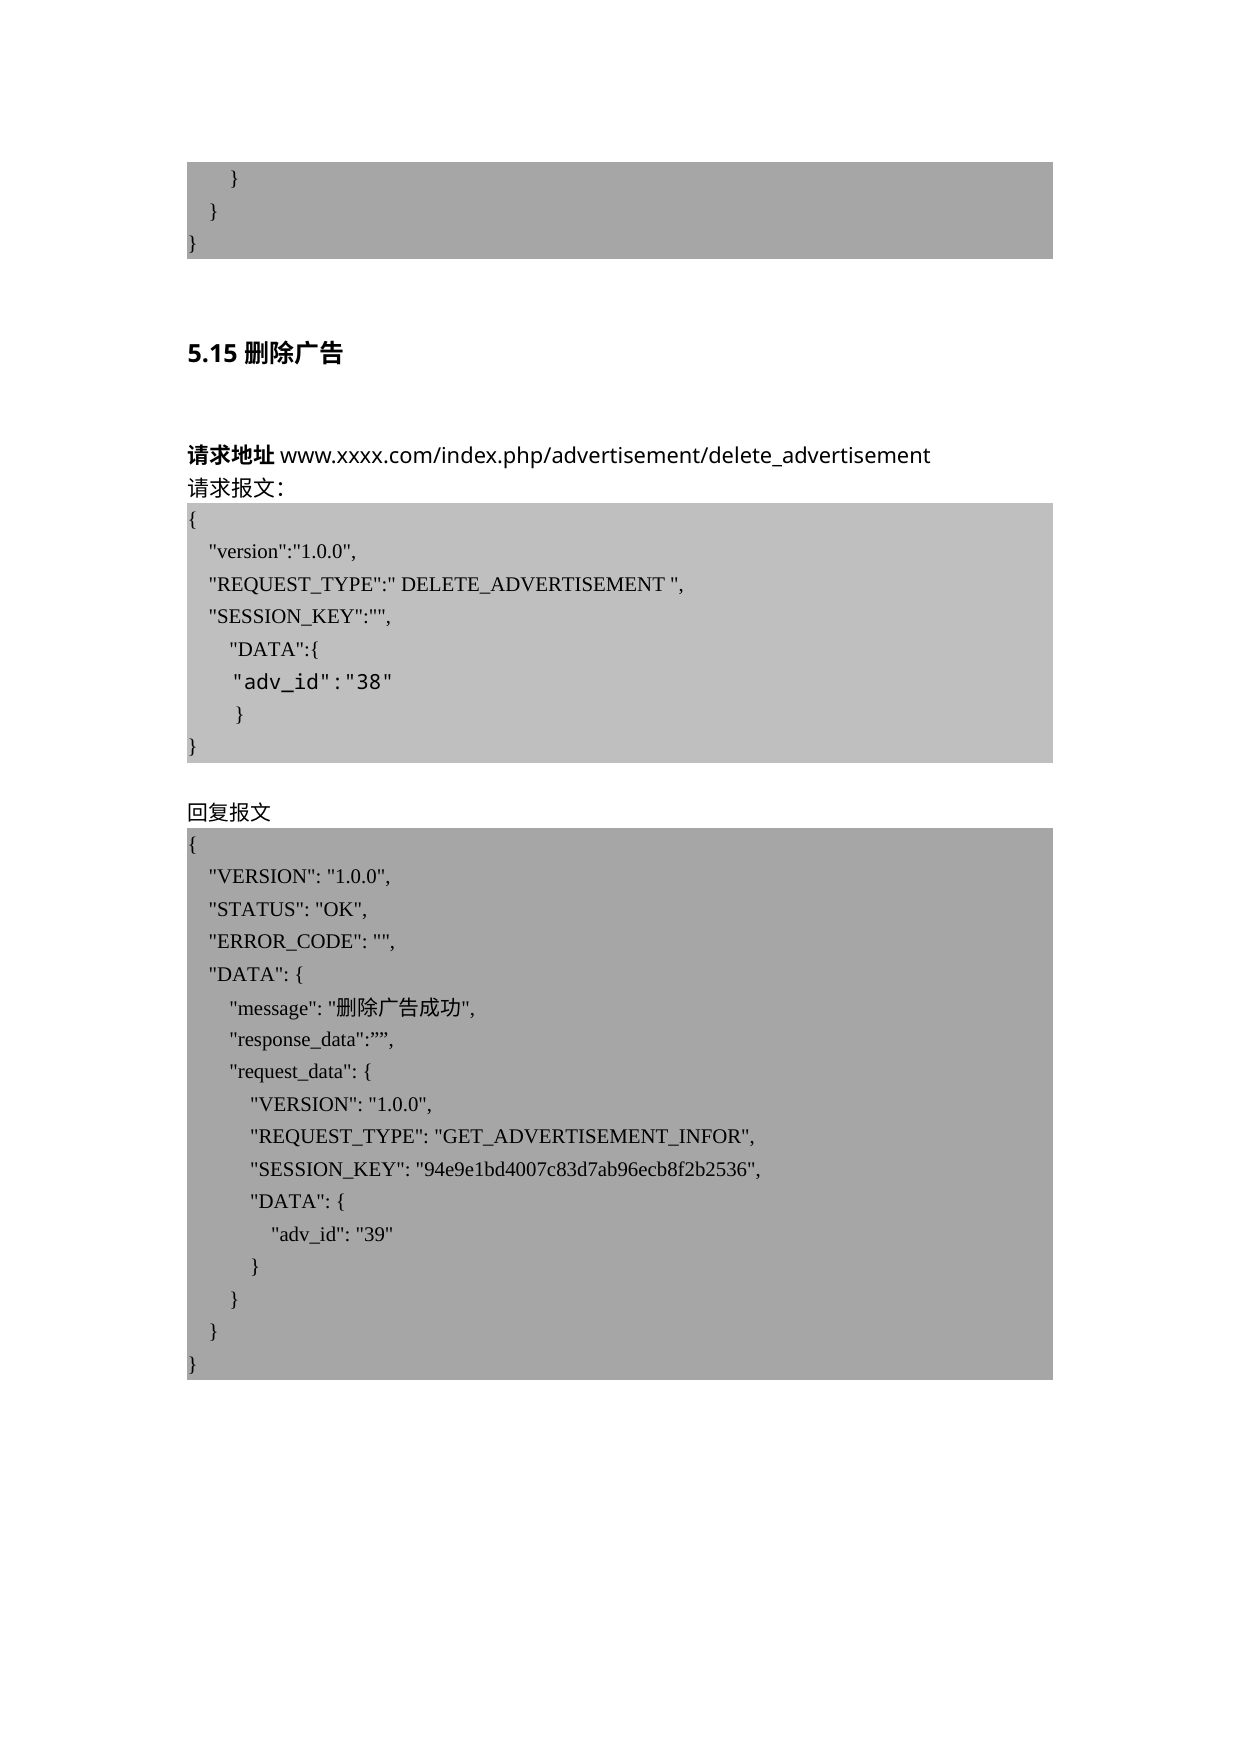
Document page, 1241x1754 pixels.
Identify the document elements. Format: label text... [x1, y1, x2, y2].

subtitle 5.15 删除广告 [187, 319, 1053, 384]
text "VERSION": "1.0.0", [187, 1088, 1053, 1120]
text 请求报文： [187, 470, 1053, 503]
text } [187, 1315, 1053, 1348]
text "REQUEST_TYPE": "GET_ADVERTISEMENT_INFOR", [187, 1120, 1053, 1153]
text { [187, 503, 1053, 535]
text } [187, 162, 1053, 194]
text } [187, 1250, 1053, 1283]
text "request_data": { [187, 1055, 1053, 1088]
text } [187, 1348, 1053, 1380]
text } [187, 730, 1053, 763]
text "VERSION": "1.0.0", [187, 860, 1053, 893]
text "DATA": { [187, 958, 1053, 990]
text } [187, 227, 1053, 259]
text } [187, 194, 1053, 227]
text "adv_id":"38" [187, 665, 1053, 698]
text 请求地址 www.xxxx.com/index.php/advertisement/delete_advertisement [187, 438, 1053, 470]
text "adv_id": "39" [187, 1218, 1053, 1250]
text "DATA": { [187, 1185, 1053, 1218]
text "STATUS": "OK", [187, 893, 1053, 925]
text 回复报文 [187, 795, 1053, 828]
text "ERROR_CODE": "", [187, 925, 1053, 958]
text "REQUEST_TYPE":" DELETE_ADVERTISEMENT ", [187, 568, 1053, 600]
text "SESSION_KEY":"", [187, 600, 1053, 633]
text } [187, 698, 1053, 730]
text } [187, 1283, 1053, 1315]
text { [187, 828, 1053, 860]
text "message": "删除广告成功", [187, 990, 1053, 1023]
text "SESSION_KEY": "94e9e1bd4007c83d7ab96ecb8f2b2536", [187, 1153, 1053, 1185]
text "version":"1.0.0", [187, 535, 1053, 568]
text "DATA":{ [187, 633, 1053, 665]
text "response_data":””, [187, 1023, 1053, 1055]
